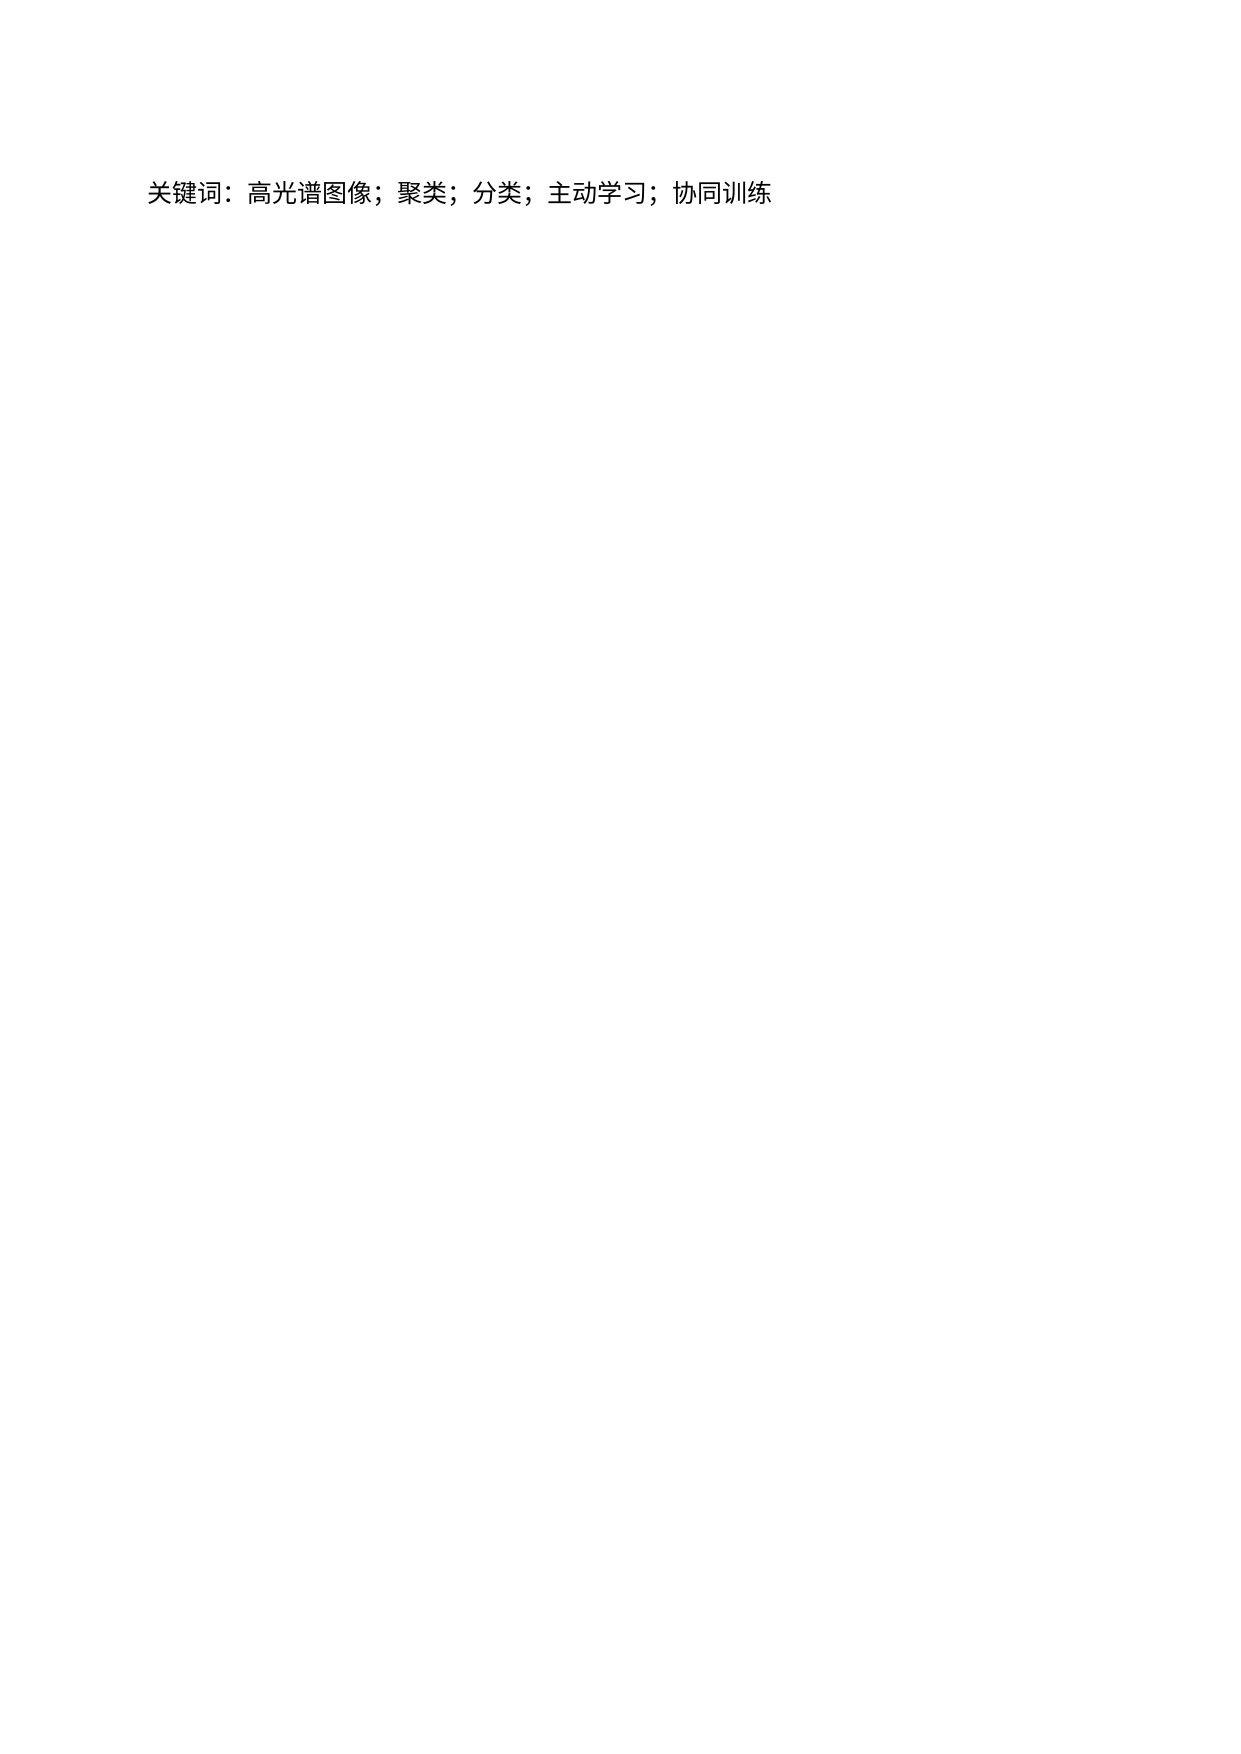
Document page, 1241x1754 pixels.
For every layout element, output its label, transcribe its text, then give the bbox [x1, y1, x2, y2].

text 关键词：高光谱图像；聚类；分类；主动学习；协同训练 [148, 165, 1092, 211]
